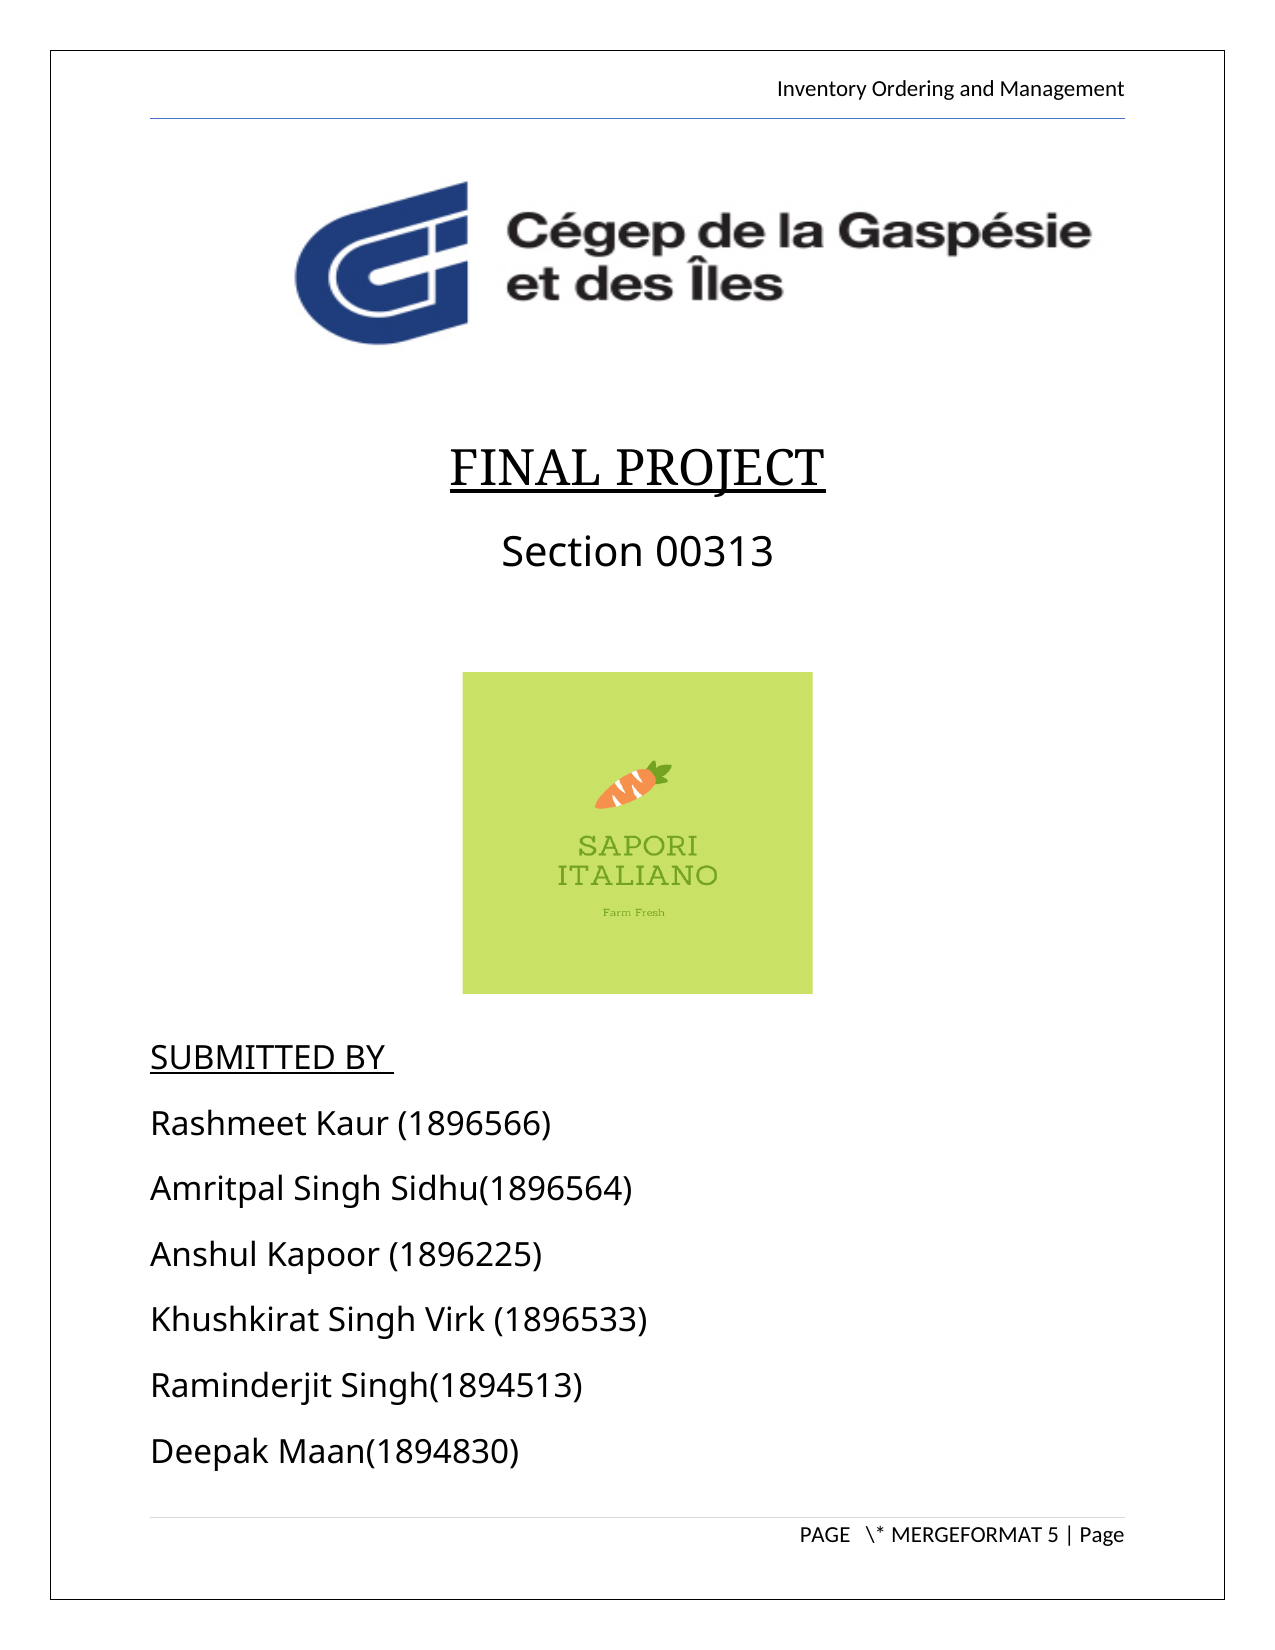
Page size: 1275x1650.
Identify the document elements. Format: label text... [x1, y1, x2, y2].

picture [150, 150, 1136, 414]
text Khushkirat Singh Virk (1896533) [150, 1296, 1125, 1342]
text Anshul Kapoor (1896225) [150, 1231, 1125, 1276]
text Deepak Maan(1894830) [150, 1427, 1125, 1473]
picture [462, 672, 813, 994]
text Rashmeet Kaur (1896566) [150, 1099, 1125, 1145]
text SUBMITTED BY [150, 1034, 1125, 1079]
text FINAL PROJECT [150, 432, 1125, 500]
text Raminderjit Singh(1894513) [150, 1362, 1125, 1407]
text Section 00313 [150, 522, 1125, 579]
text Amritpal Singh Sidhu(1896564) [150, 1165, 1125, 1210]
